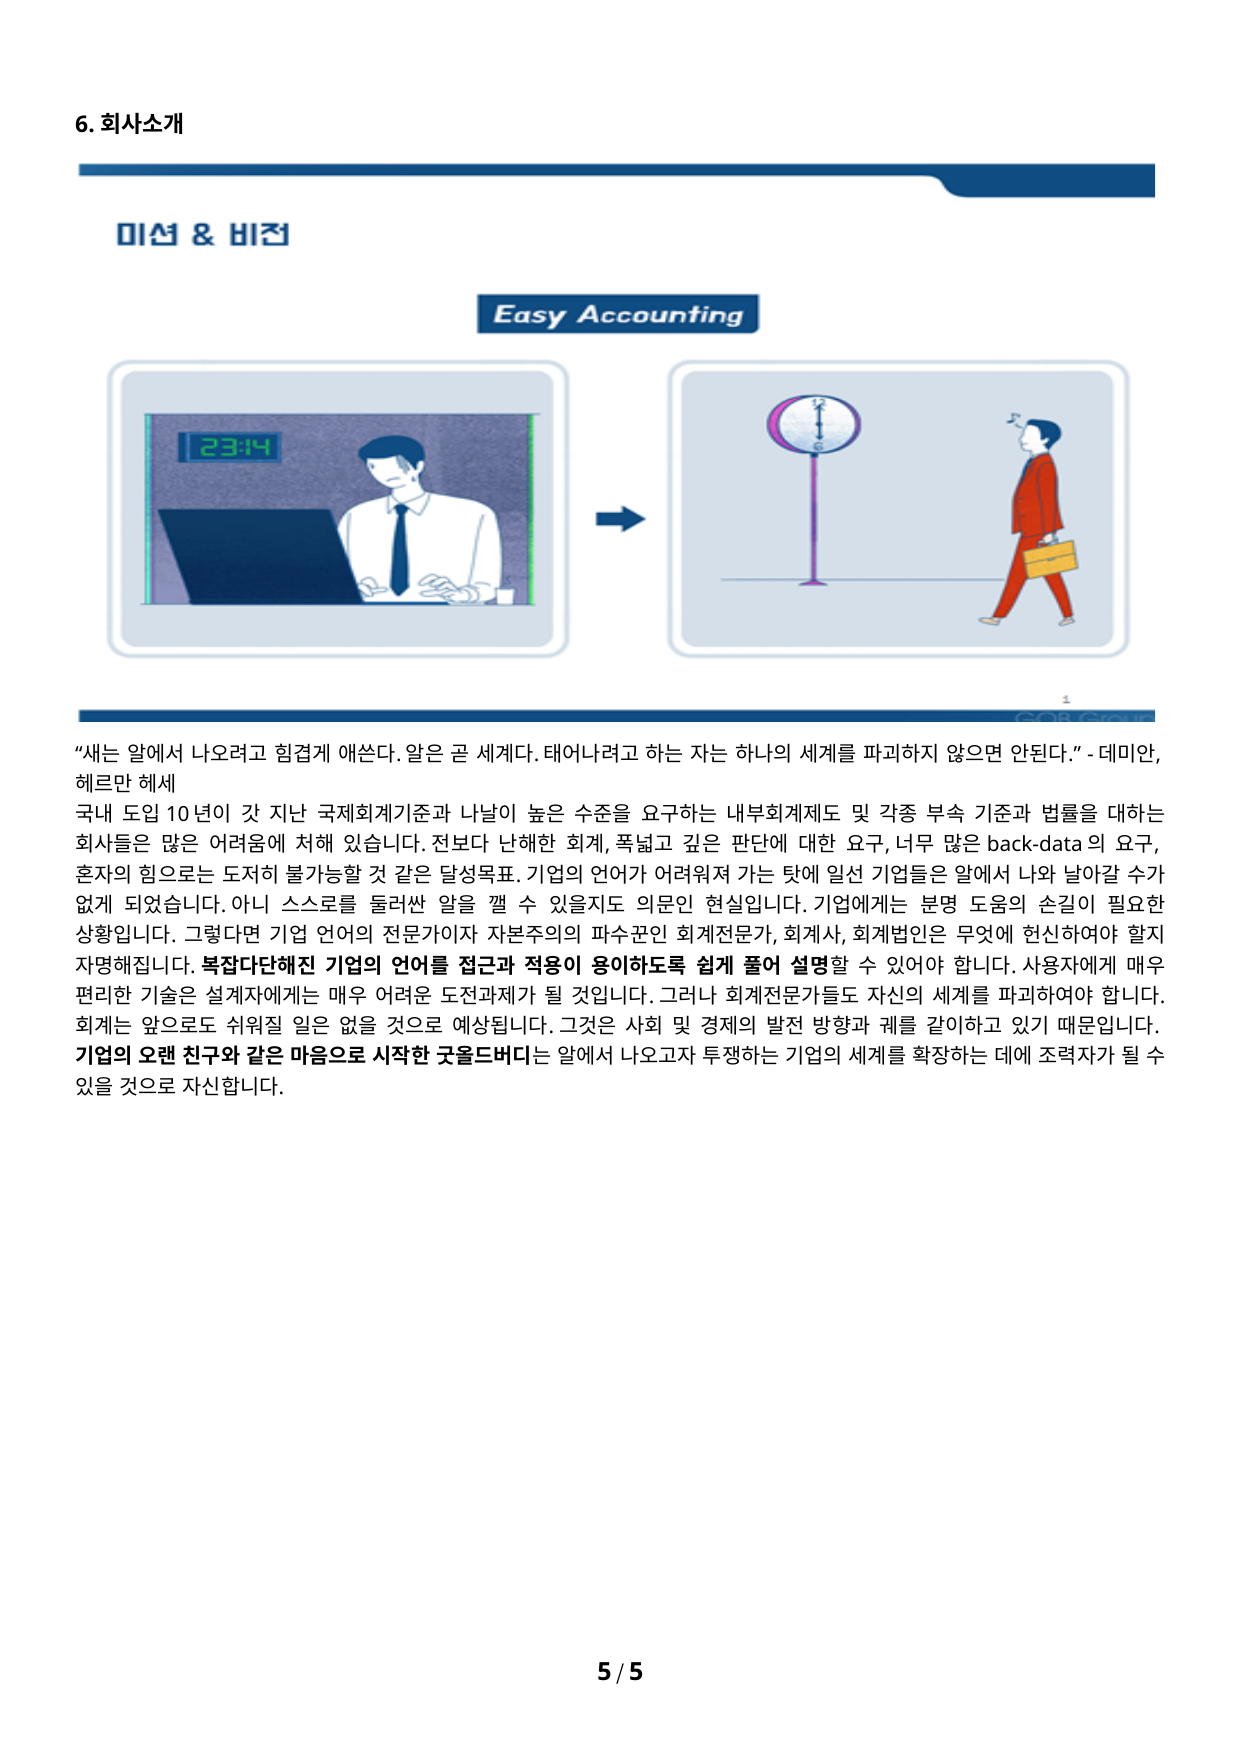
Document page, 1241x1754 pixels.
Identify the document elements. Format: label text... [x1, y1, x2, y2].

text 국내 도입 10년이 갓 지난 국제회계기준과 나날이 높은 수준을 요구하는 내부회계제도 및 각종 부속 기준과 법률을 대하는 회사들은 많은 어려움에 처해 있습니다. 전보다 난해한 회계, 폭넓고 깊은 판단에 대한 요구, 너무 많은 back-data의 요구, 혼자의 힘으로는 도저히 불가능할 것 같은 달성목표. 기업의 언어가 어려워져 가는 탓에 일선 기업들은 알에서 나와 날아갈 수가 없게 되었습니다. 아니 스스로를 둘러싼 알을 깰 수 있을지도 의문인 현실입니다. 기업에게는 분명 도움의 손길이 필요한 상황입니다. 그렇다면 기업 언어의 전문가이자 자본주의의 파수꾼인 회계전문가, 회계사, 회계법인은 무엇에 헌신하여야 할지 자명해집니다. 복잡다단해진 기업의 언어를 접근과 적용이 용이하도록 쉽게 풀어 설명할 수 있어야 합니다. 사용자에게 매우 편리한 기술은 설계자에게는 매우 어려운 도전과제가 될 것입니다. 그러나 회계전문가들도 자신의 세계를 파괴하여야 합니다. 회계는 앞으로도 쉬워질 일은 없을 것으로 예상됩니다. 그것은 사회 및 경제의 발전 방향과 궤를 같이하고 있기 때문입니다. 기업의 오랜 친구와 같은 마음으로 시작한 굿올드버디는 알에서 나오고자 투쟁하는 기업의 세계를 확장하는 데에 조력자가 될 수 있을 것으로 자신합니다. [75, 797, 1165, 1100]
text 6. 회사소개 [75, 106, 1165, 139]
picture [78, 163, 1156, 722]
